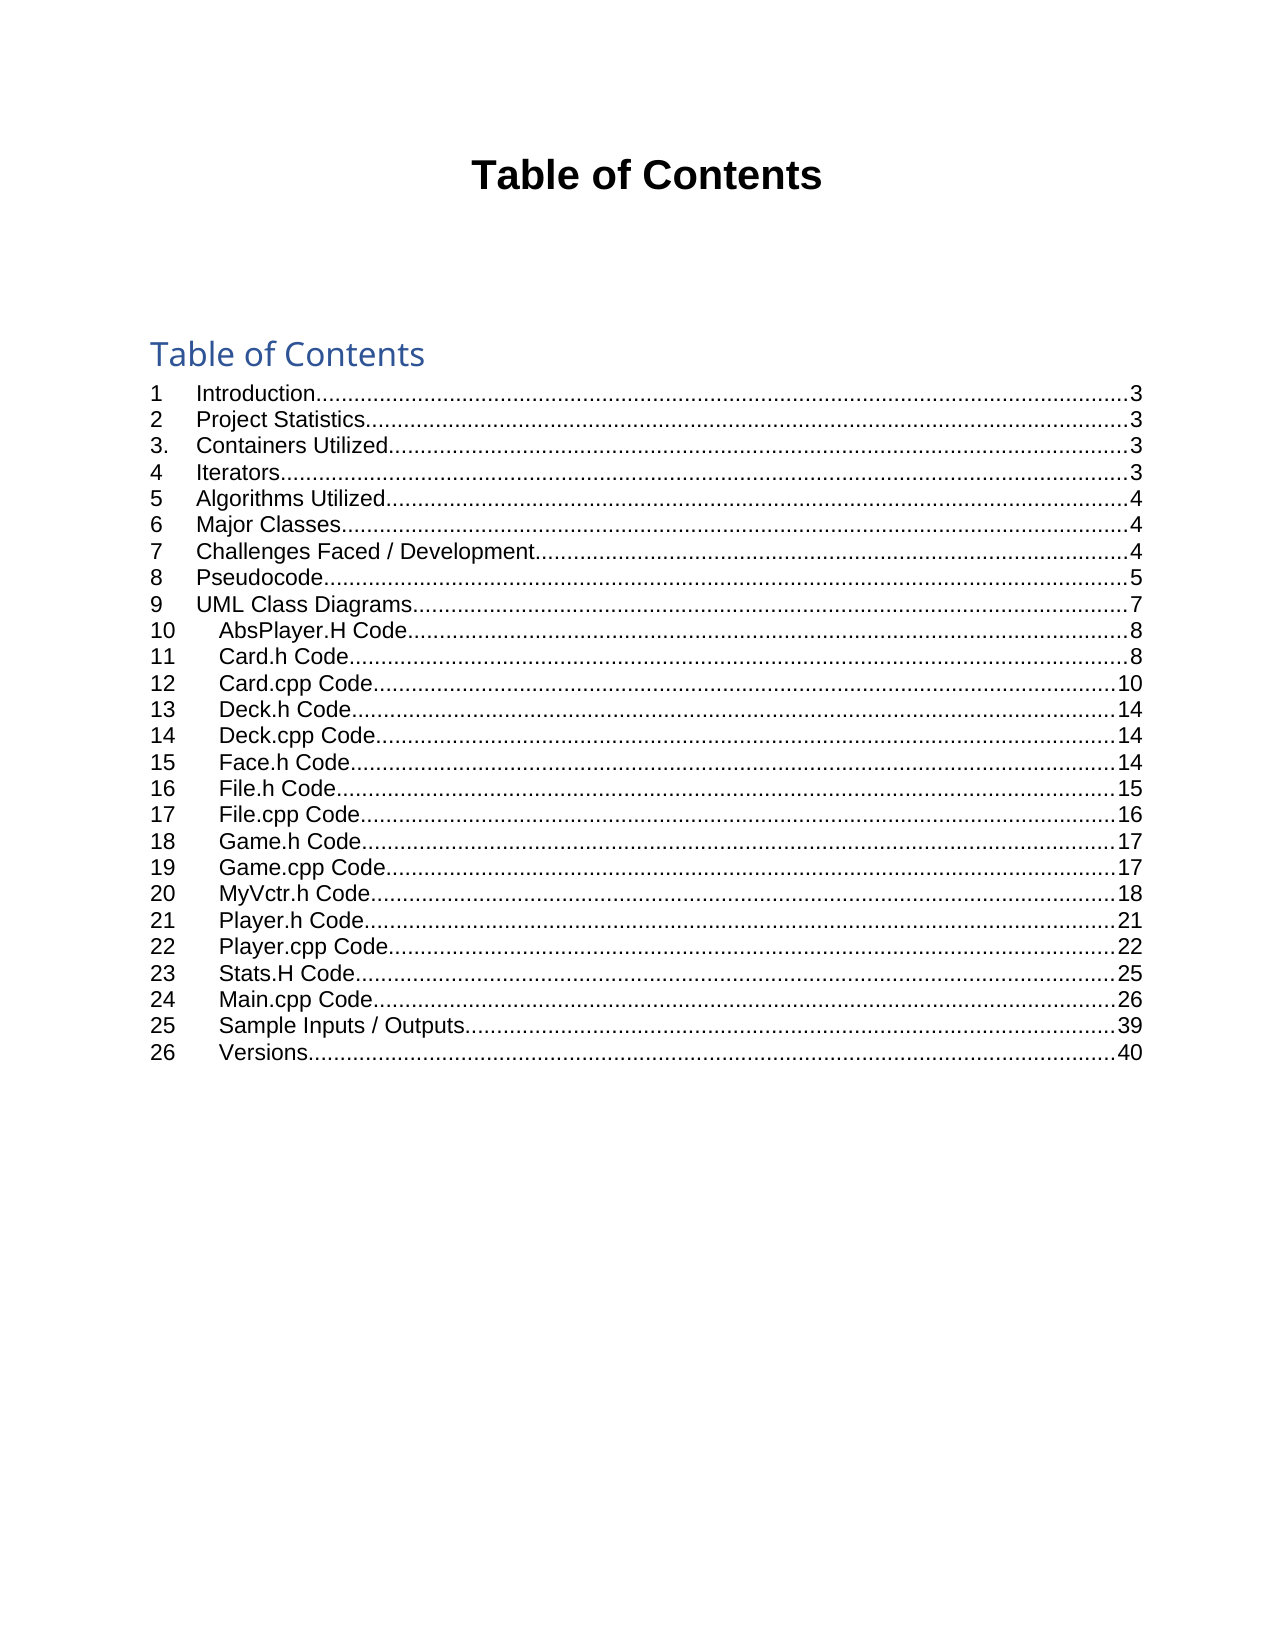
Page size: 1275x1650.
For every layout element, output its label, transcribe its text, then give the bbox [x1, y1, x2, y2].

text Table of Contents [150, 150, 1144, 198]
